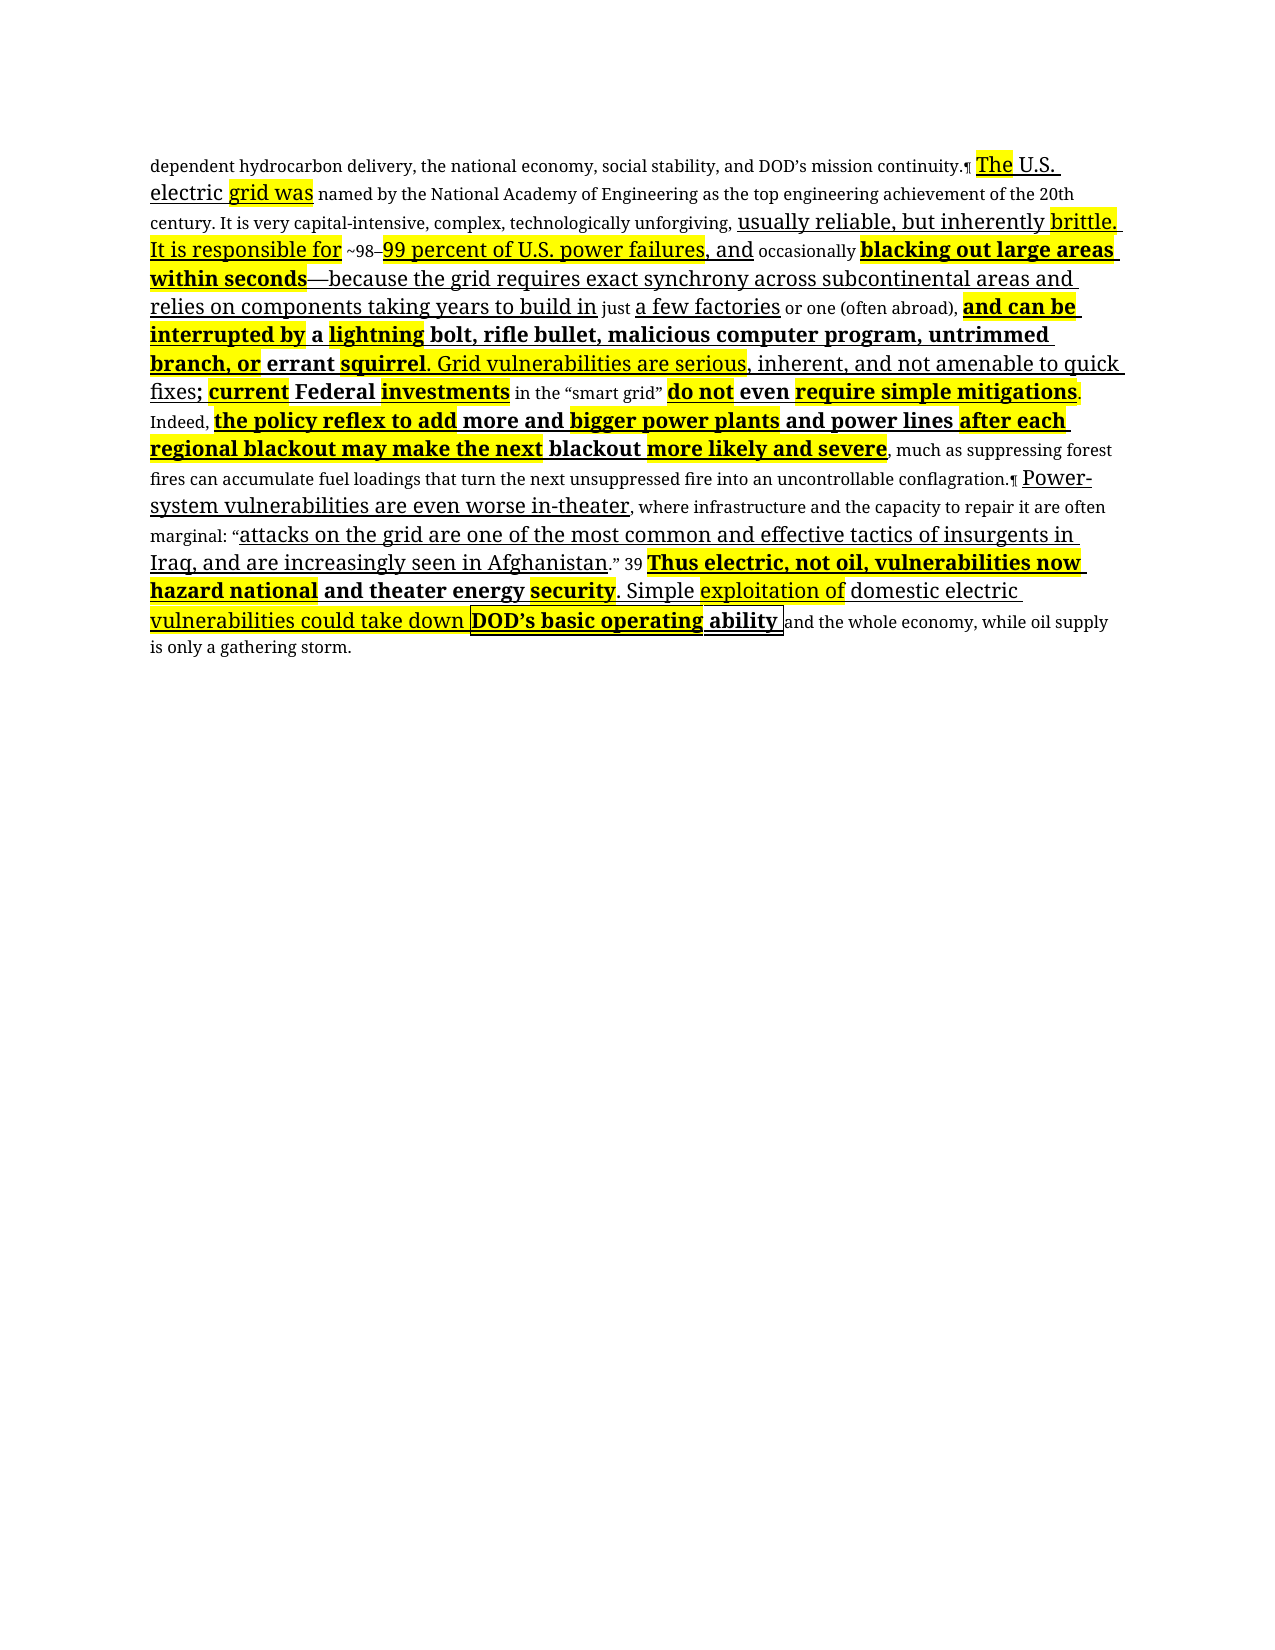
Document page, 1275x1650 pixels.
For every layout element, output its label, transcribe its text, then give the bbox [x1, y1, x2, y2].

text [150, 150, 1125, 373]
